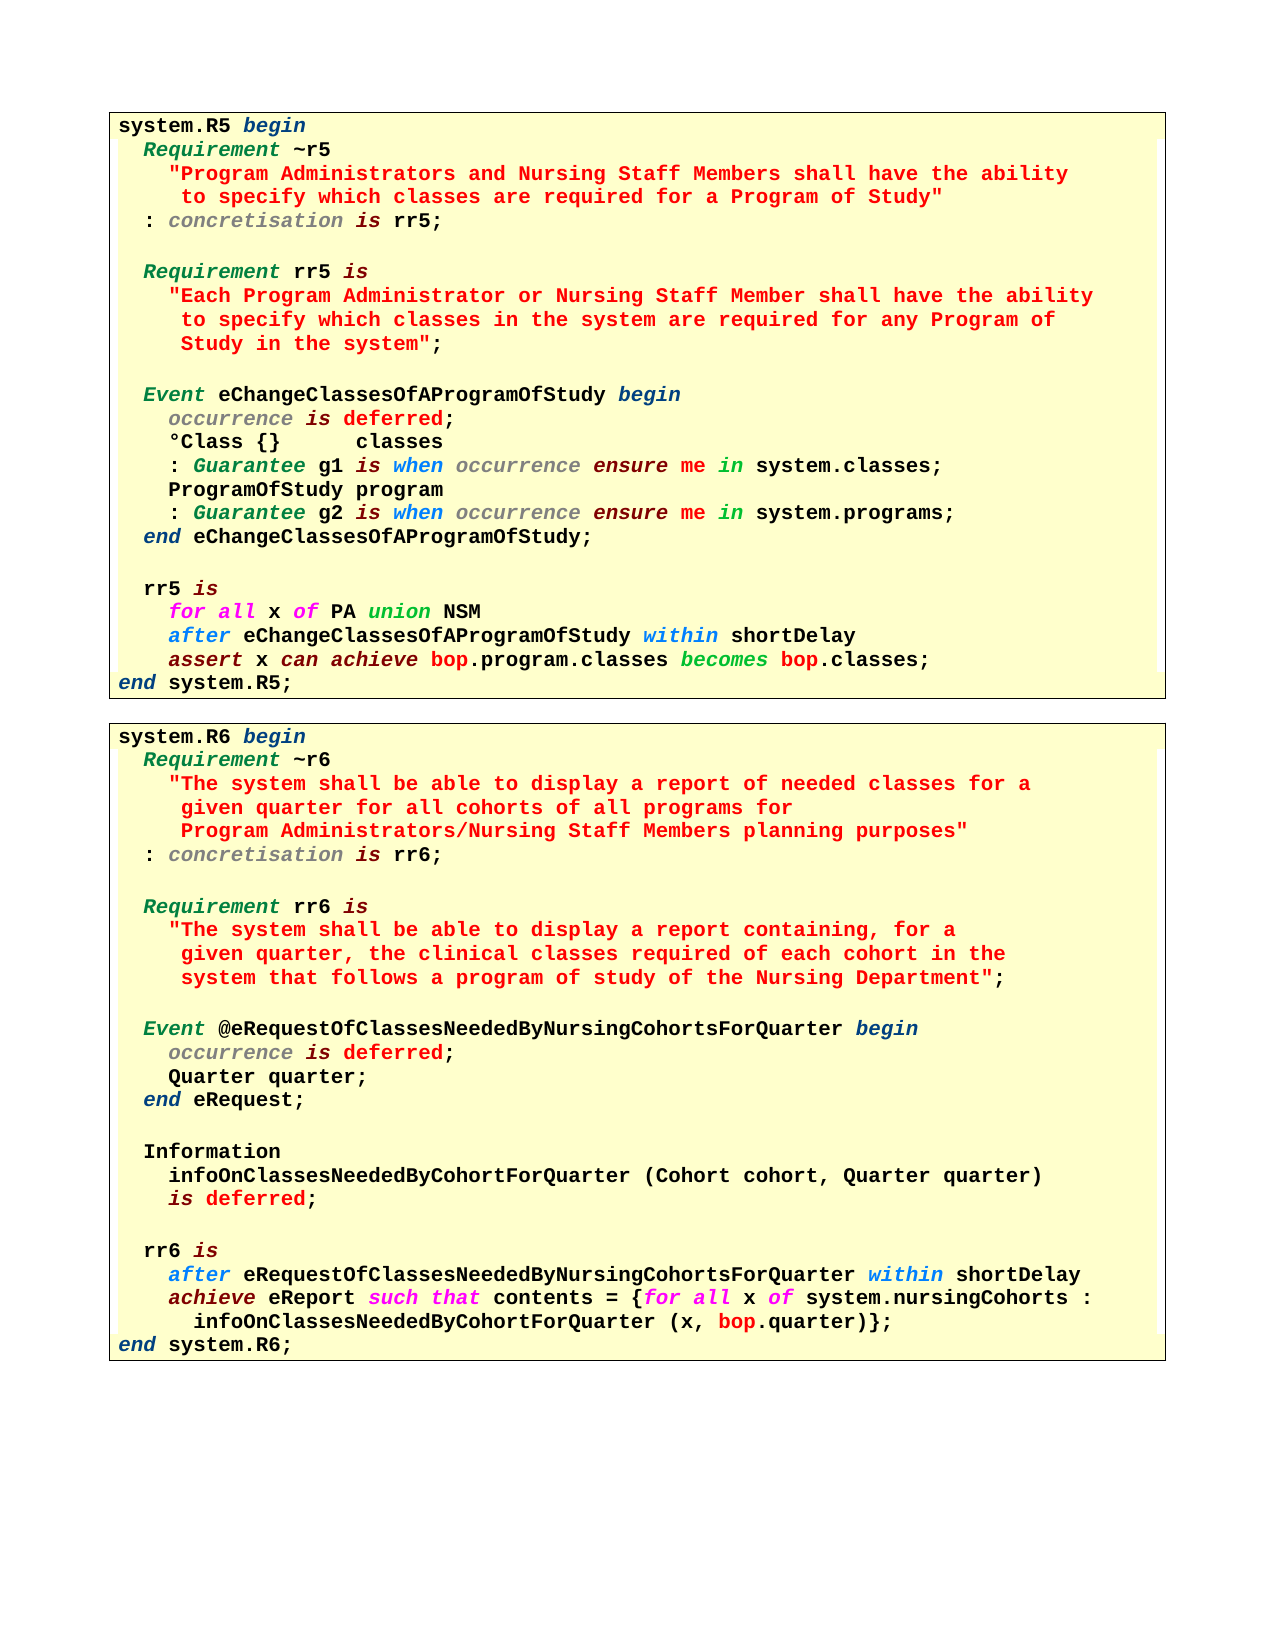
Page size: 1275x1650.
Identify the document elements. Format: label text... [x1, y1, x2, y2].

text end eRequest; [118, 1089, 1157, 1113]
text occurrence is deferred; [118, 1042, 1157, 1066]
text assert x can achieve bop.program.classes becomes bop.classes; [118, 649, 1157, 669]
text given quarter for all cohorts of all programs for [118, 797, 1157, 820]
text "The system shall be able to display a report containing, for a [118, 919, 1157, 943]
text system.R6 begin [110, 724, 1165, 749]
text rr5 is [118, 578, 1157, 601]
text Program Administrators/Nursing Staff Members planning purposes" [118, 820, 1157, 844]
text end system.R5; [110, 669, 1165, 698]
text Quarter quarter; [118, 1066, 1157, 1089]
text : Guarantee g2 is when occurrence ensure me in system.programs; [118, 502, 1157, 526]
text °Class {} classes [118, 431, 1157, 455]
text end system.R6; [110, 1331, 1165, 1360]
text to specify which classes are required for a Program of Study" [118, 186, 1157, 210]
text Study in the system"; [118, 332, 1157, 356]
text occurrence is deferred; [118, 408, 1157, 431]
text after eRequestOfClassesNeededByNursingCohortsForQuarter within shortDelay [118, 1263, 1157, 1287]
text : Guarantee g1 is when occurrence ensure me in system.classes; [118, 455, 1157, 479]
text for all x of PA union NSM [118, 601, 1157, 625]
text system that follows a program of study of the Nursing Department"; [118, 967, 1157, 990]
text achieve eReport such that contents = {for all x of system.nursingCohorts : [118, 1287, 1157, 1311]
text rr6 is [118, 1240, 1157, 1263]
text : concretisation is rr5; [118, 210, 1157, 233]
text system.R5 begin [110, 113, 1165, 139]
text end eChangeClassesOfAProgramOfStudy; [118, 526, 1157, 550]
text "Each Program Administrator or Nursing Staff Member shall have the ability [118, 285, 1157, 309]
text Event @eRequestOfClassesNeededByNursingCohortsForQuarter begin [118, 1018, 1157, 1042]
text Requirement rr6 is [118, 896, 1157, 919]
text Event eChangeClassesOfAProgramOfStudy begin [118, 384, 1157, 408]
text Requirement rr5 is [118, 262, 1157, 285]
text after eChangeClassesOfAProgramOfStudy within shortDelay [118, 625, 1157, 649]
text given quarter, the clinical classes required of each cohort in the [118, 943, 1157, 967]
text is deferred; [118, 1188, 1157, 1212]
text Requirement ~r6 [118, 749, 1157, 773]
text to specify which classes in the system are required for any Program of [118, 309, 1157, 332]
text infoOnClassesNeededByCohortForQuarter (x, bop.quarter)}; [118, 1311, 1157, 1331]
text : concretisation is rr6; [118, 844, 1157, 868]
text infoOnClassesNeededByCohortForQuarter (Cohort cohort, Quarter quarter) [118, 1164, 1157, 1188]
text "Program Administrators and Nursing Staff Members shall have the ability [118, 163, 1157, 186]
text "The system shall be able to display a report of needed classes for a [118, 773, 1157, 797]
text Information [118, 1141, 1157, 1164]
text ProgramOfStudy program [118, 479, 1157, 502]
text Requirement ~r5 [118, 139, 1157, 163]
